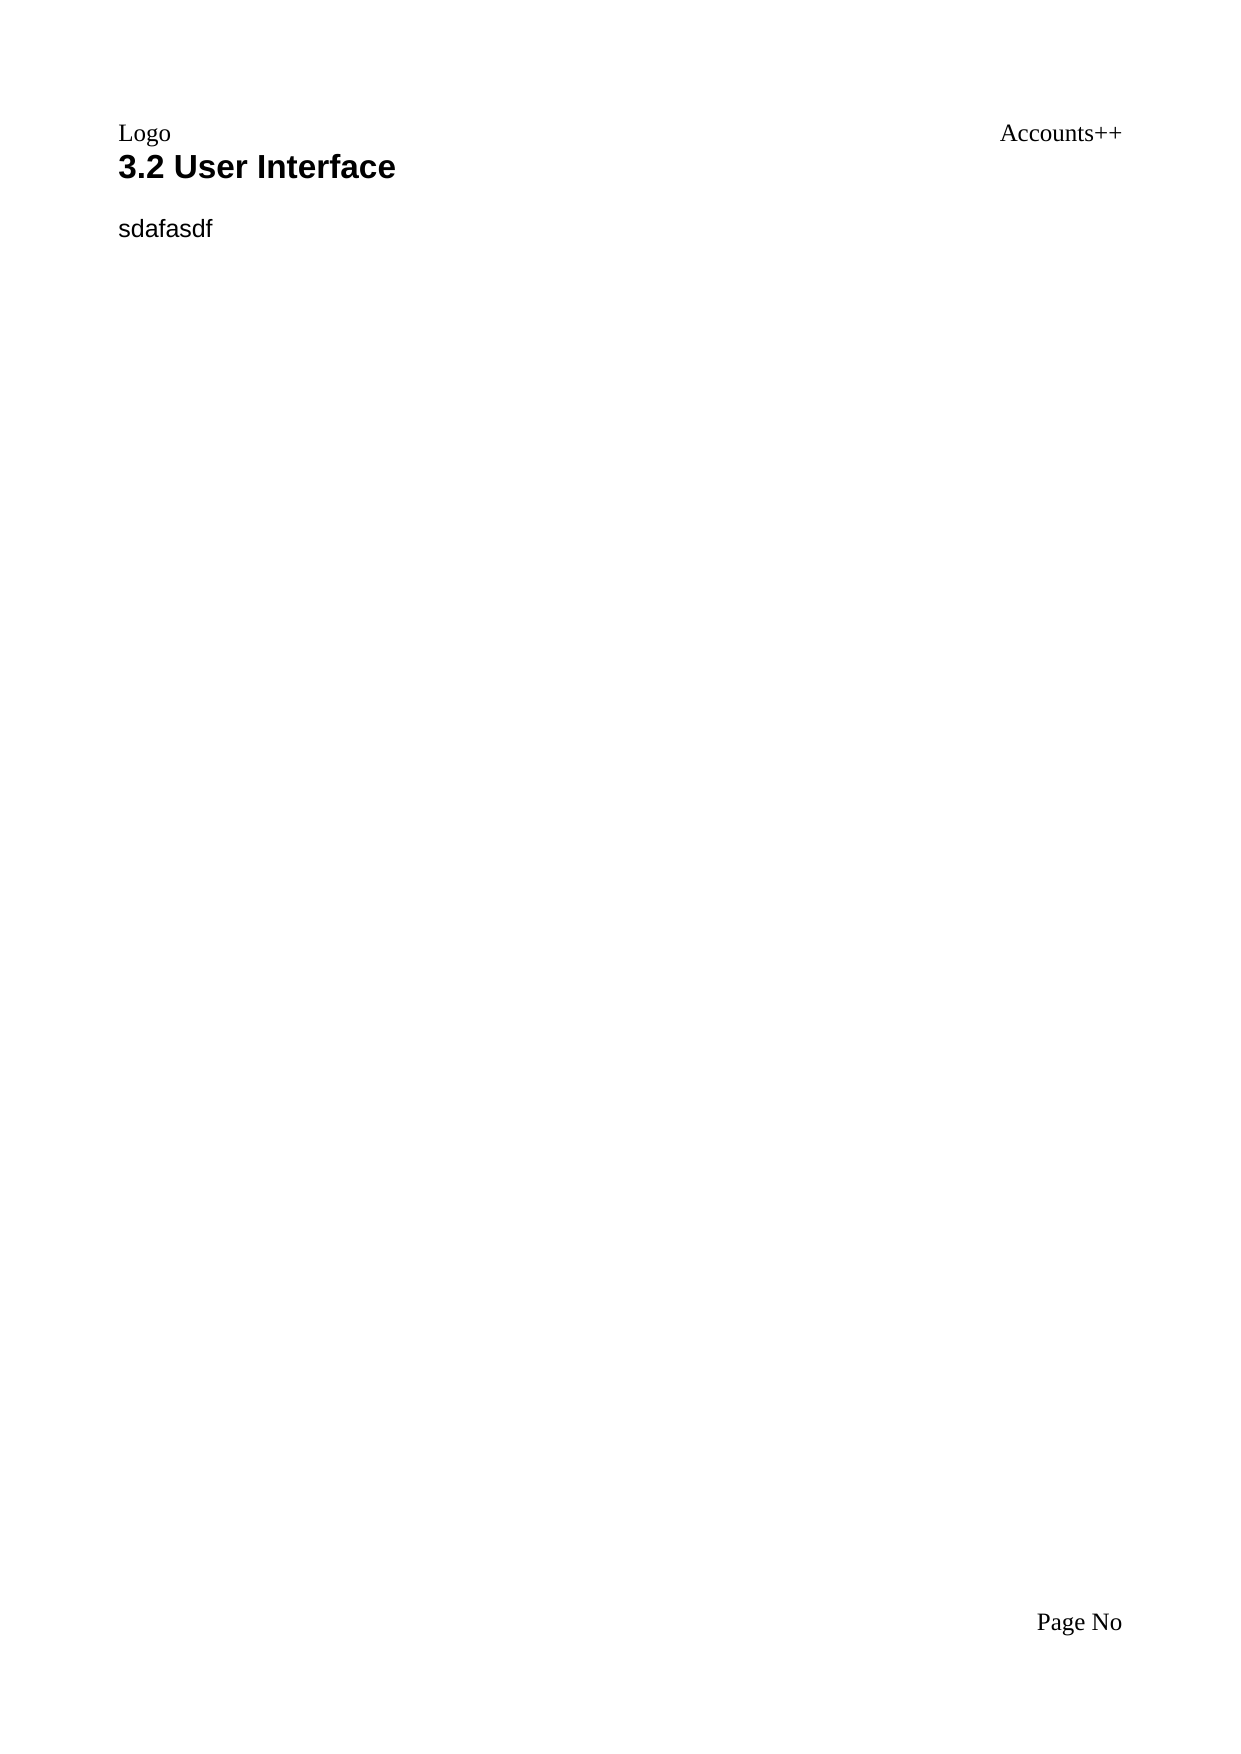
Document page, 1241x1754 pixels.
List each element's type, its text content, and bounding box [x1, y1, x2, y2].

text sdafasdf [118, 214, 1122, 243]
text 3.2 User Interface [118, 147, 1122, 185]
